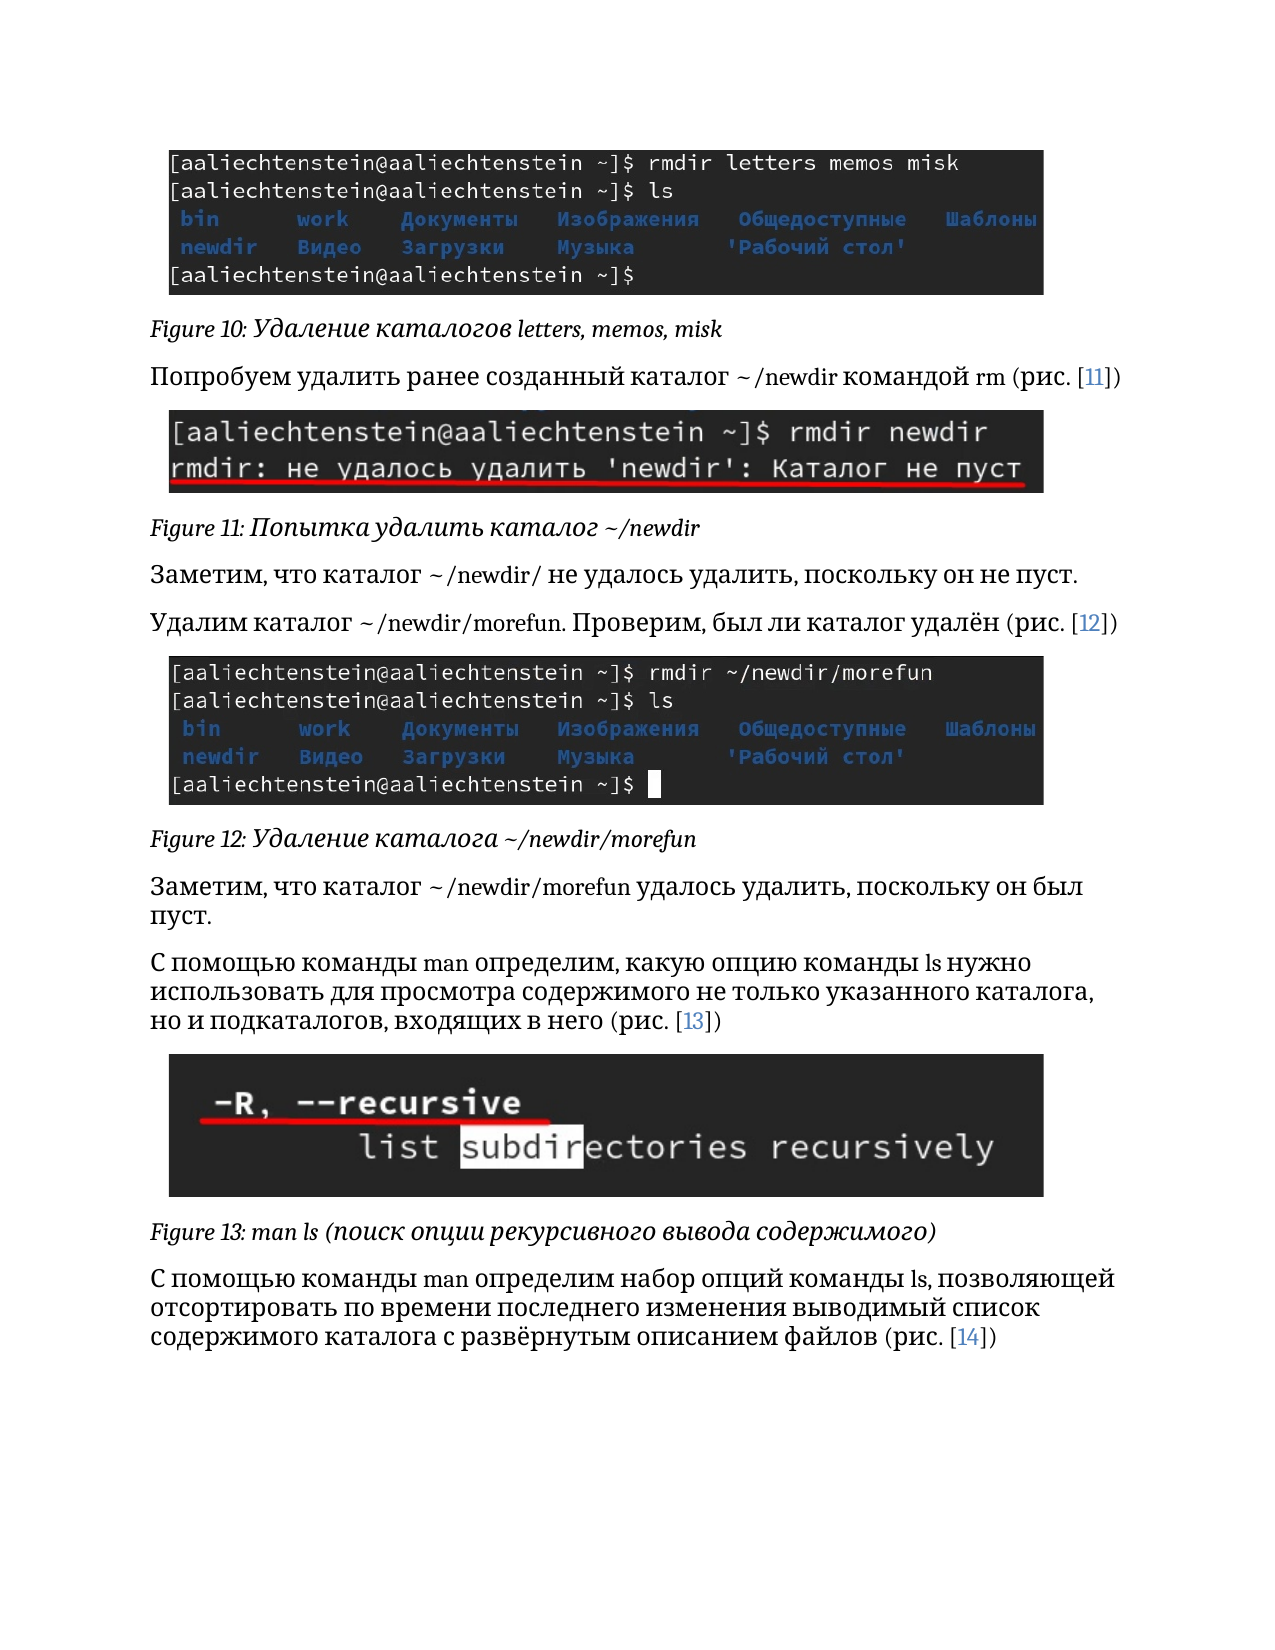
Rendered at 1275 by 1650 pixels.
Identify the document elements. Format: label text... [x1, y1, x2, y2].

text Figure 13: man ls (поиск опции рекурсивного вывода содержимого) [150, 1217, 1125, 1246]
picture [168, 1054, 1044, 1197]
text Заметим, что каталог ~/newdir/morefun удалось удалить, поскольку он был пуст. [150, 873, 1125, 930]
text Figure 10: Удаление каталогов letters, memos, misk [150, 315, 1125, 344]
picture [168, 410, 1044, 493]
picture [168, 656, 1044, 805]
text С помощью команды man определим набор опций команды ls, позволяющей отсортировать по времени последнего изменения выводимый список содержимого каталога с развёрнутым описанием файлов (рис. [14]) [150, 1265, 1125, 1351]
text Figure 11: Попытка удалить каталог ~/newdir [150, 513, 1125, 542]
picture [168, 150, 1044, 295]
text Заметим, что каталог ~/newdir/ не удалось удалить, поскольку он не пуст. [150, 561, 1125, 590]
text Figure 12: Удаление каталога ~/newdir/morefun [150, 825, 1125, 854]
text С помощью команды man определим, какую опцию команды ls нужно использовать для просмотра содержимого не только указанного каталога, но и подкаталогов, входящих в него (рис. [13]) [150, 949, 1125, 1035]
text Попробуем удалить ранее созданный каталог ~/newdir командой rm (рис. [11]) [150, 363, 1125, 392]
text Удалим каталог ~/newdir/morefun. Проверим, был ли каталог удалён (рис. [12]) [150, 608, 1125, 637]
